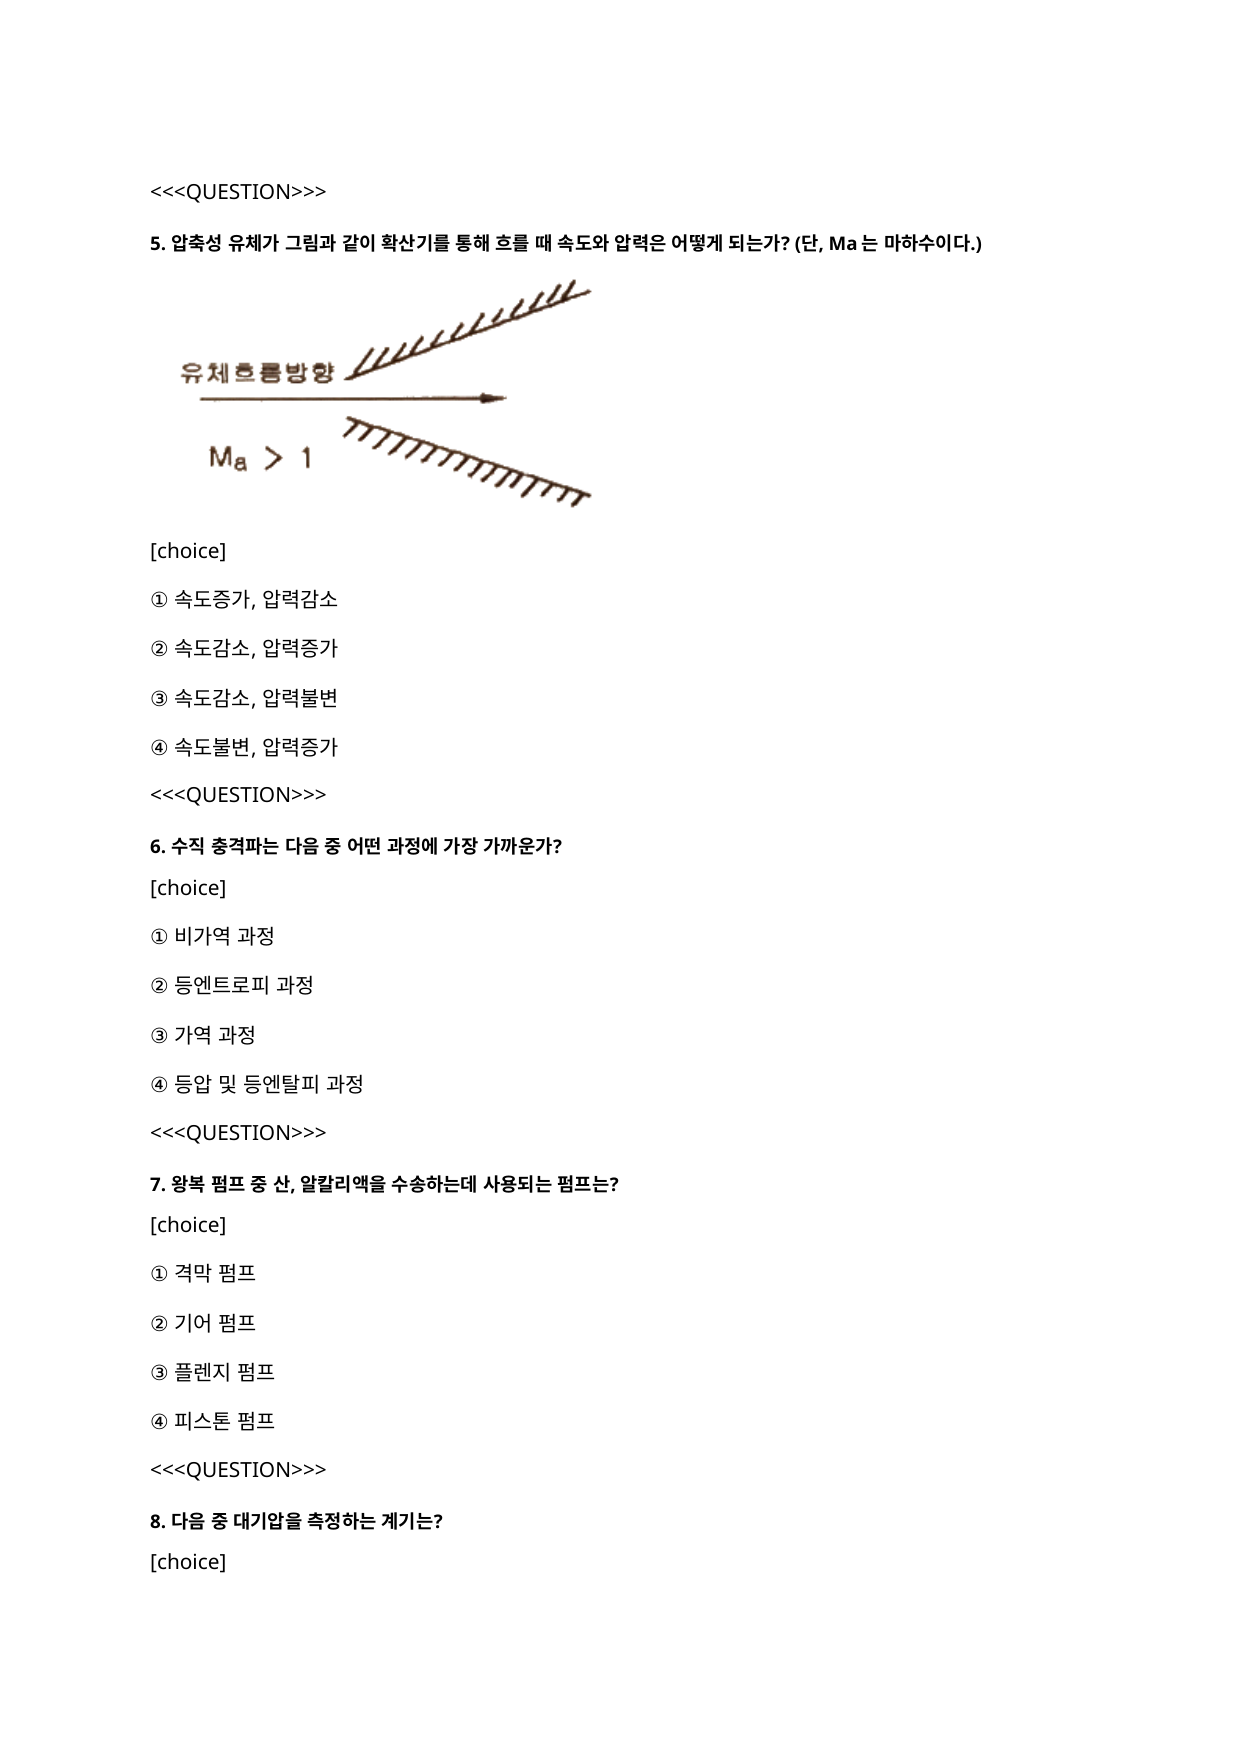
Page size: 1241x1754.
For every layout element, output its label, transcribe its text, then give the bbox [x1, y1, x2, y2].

text <<<QUESTION>>> [150, 781, 1090, 809]
text ② 기어 펌프 [150, 1307, 1090, 1337]
text ③ 속도감소, 압력불변 [150, 682, 1090, 712]
text ③ 가역 과정 [150, 1019, 1090, 1049]
text ① 격막 펌프 [150, 1257, 1090, 1288]
text ④ 피스톤 펌프 [150, 1406, 1090, 1436]
text [choice] [150, 1210, 1090, 1239]
text [choice] [150, 536, 1090, 564]
text ① 비가역 과정 [150, 920, 1090, 951]
text <<<QUESTION>>> [150, 177, 1090, 206]
text ③ 플렌지 펌프 [150, 1356, 1090, 1387]
text ④ 속도불변, 압력증가 [150, 731, 1090, 762]
text [choice] [150, 1547, 1090, 1576]
text <<<QUESTION>>> [150, 1118, 1090, 1146]
text 5. 압축성 유체가 그림과 같이 확산기를 통해 흐를 때 속도와 압력은 어떻게 되는가? (단, Ma는 마하수이다.) [150, 229, 1090, 256]
text [choice] [150, 873, 1090, 901]
text 6. 수직 충격파는 다음 중 어떤 과정에 가장 가까운가? [150, 832, 1090, 859]
text 8. 다음 중 대기압을 측정하는 계기는? [150, 1506, 1090, 1534]
text ② 속도감소, 압력증가 [150, 632, 1090, 663]
text ② 등엔트로피 과정 [150, 970, 1090, 1000]
text <<<QUESTION>>> [150, 1455, 1090, 1483]
picture [164, 269, 612, 517]
text ④ 등압 및 등엔탈피 과정 [150, 1068, 1090, 1099]
text 7. 왕복 펌프 중 산, 알칼리액을 수송하는데 사용되는 펌프는? [150, 1169, 1090, 1196]
text ① 속도증가, 압력감소 [150, 583, 1090, 613]
